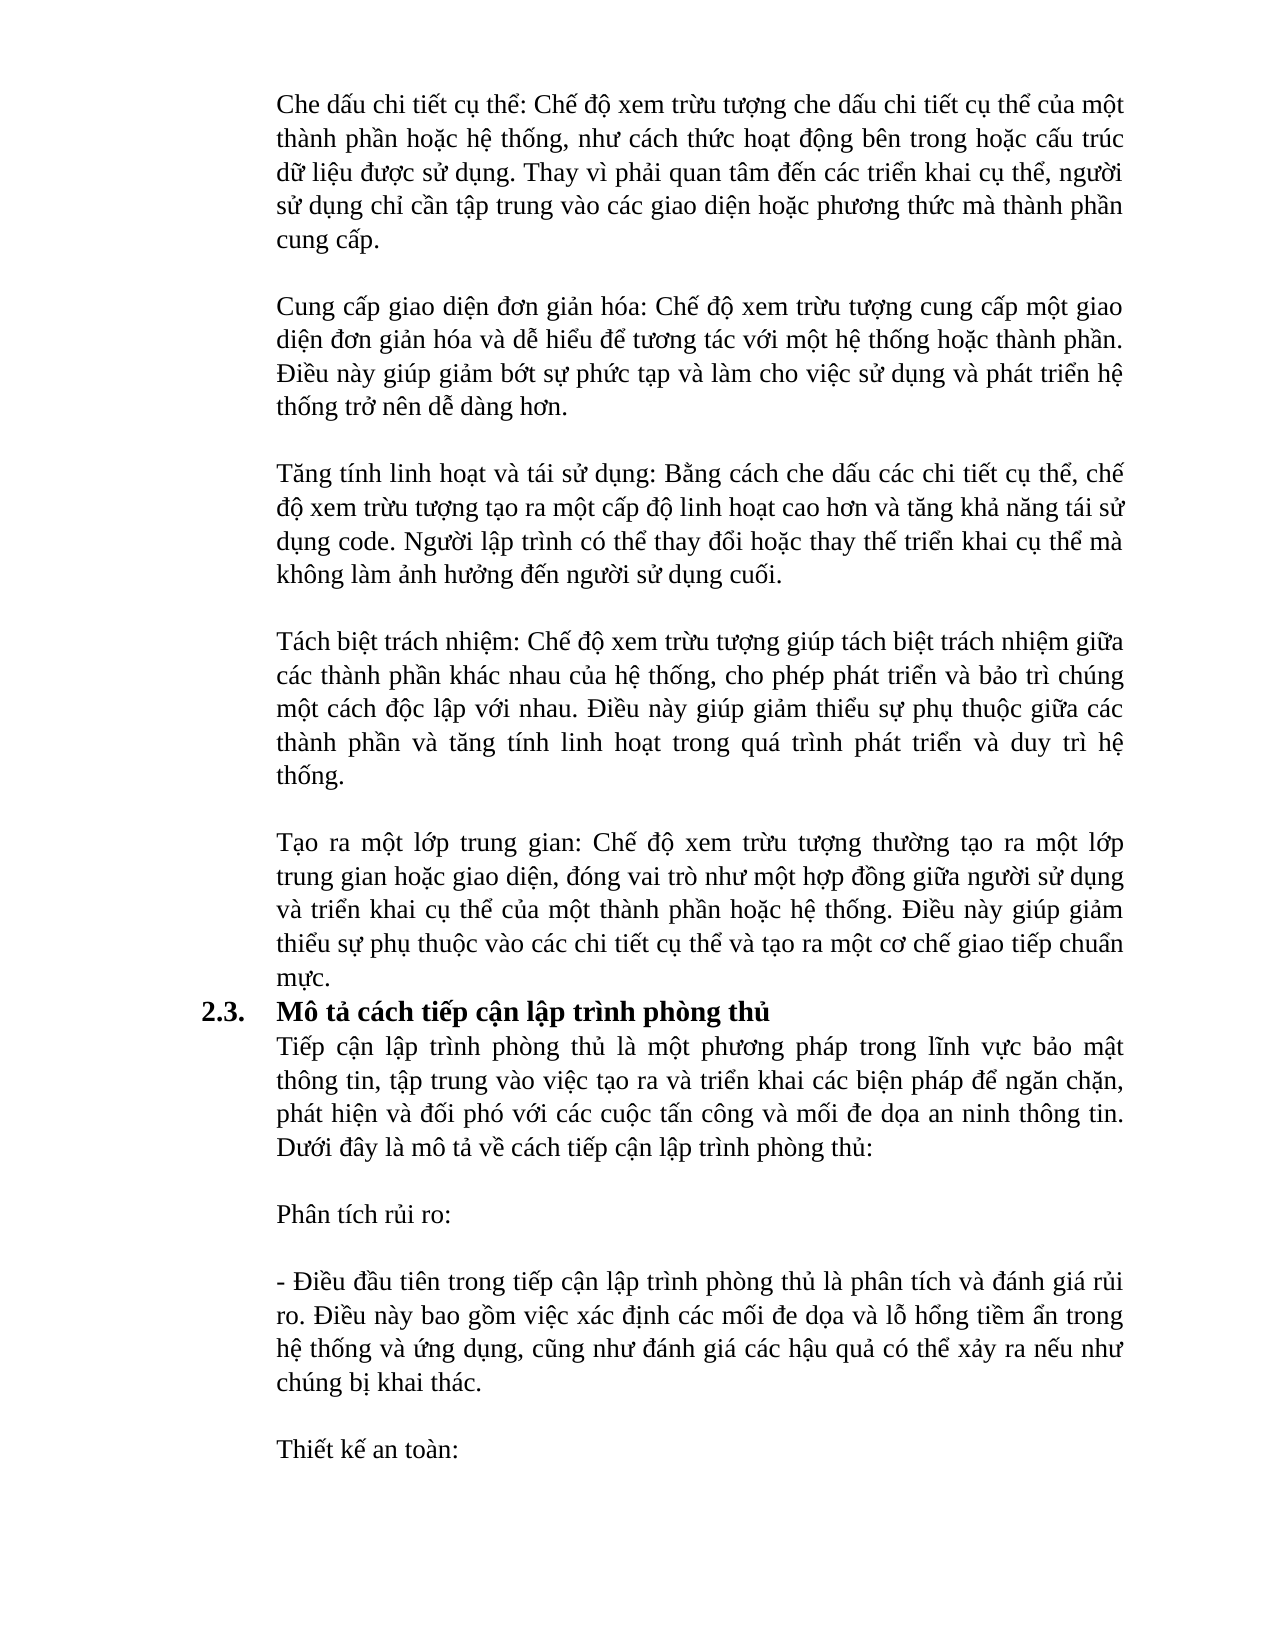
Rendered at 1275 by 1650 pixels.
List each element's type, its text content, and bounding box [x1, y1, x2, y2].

list Cung cấp giao diện đơn giản hóa: Chế độ xem trừu tượng cung cấp một giao diện đơn giản hóa và dễ hiểu để tương tác với một hệ thống hoặc thành phần. Điều này giúp giảm bớt sự phức tạp và làm cho việc sử dụng và phát triển hệ thống trở nên dễ dàng hơn. [276, 290, 1125, 422]
list Mô tả cách tiếp cận lập trình phòng thủ [201, 994, 1125, 1028]
list Phân tích rủi ro: [276, 1198, 1125, 1229]
list Thiết kế an toàn: [276, 1433, 1125, 1464]
list Che dấu chi tiết cụ thể: Chế độ xem trừu tượng che dấu chi tiết cụ thể của một thành phần hoặc hệ thống, như cách thức hoạt động bên trong hoặc cấu trúc dữ liệu được sử dụng. Thay vì phải quan tâm đến các triển khai cụ thể, người sử dụng chỉ cần tập trung vào các giao diện hoặc phương thức mà thành phần cung cấp. [276, 89, 1125, 254]
list Tạo ra một lớp trung gian: Chế độ xem trừu tượng thường tạo ra một lớp trung gian hoặc giao diện, đóng vai trò như một hợp đồng giữa người sử dụng và triển khai cụ thể của một thành phần hoặc hệ thống. Điều này giúp giảm thiểu sự phụ thuộc vào các chi tiết cụ thể và tạo ra một cơ chế giao tiếp chuẩn mực. [276, 827, 1125, 992]
list Tiếp cận lập trình phòng thủ là một phương pháp trong lĩnh vực bảo mật thông tin, tập trung vào việc tạo ra và triển khai các biện pháp để ngăn chặn, phát hiện và đối phó với các cuộc tấn công và mối đe dọa an ninh thông tin. Dưới đây là mô tả về cách tiếp cận lập trình phòng thủ: [276, 1030, 1125, 1162]
list Tách biệt trách nhiệm: Chế độ xem trừu tượng giúp tách biệt trách nhiệm giữa các thành phần khác nhau của hệ thống, cho phép phát triển và bảo trì chúng một cách độc lập với nhau. Điều này giúp giảm thiểu sự phụ thuộc giữa các thành phần và tăng tính linh hoạt trong quá trình phát triển và duy trì hệ thống. [276, 625, 1125, 791]
list - Điều đầu tiên trong tiếp cận lập trình phòng thủ là phân tích và đánh giá rủi ro. Điều này bao gồm việc xác định các mối đe dọa và lỗ hổng tiềm ẩn trong hệ thống và ứng dụng, cũng như đánh giá các hậu quả có thể xảy ra nếu như chúng bị khai thác. [276, 1265, 1125, 1397]
list Tăng tính linh hoạt và tái sử dụng: Bằng cách che dấu các chi tiết cụ thể, chế độ xem trừu tượng tạo ra một cấp độ linh hoạt cao hơn và tăng khả năng tái sử dụng code. Người lập trình có thể thay đổi hoặc thay thế triển khai cụ thể mà không làm ảnh hưởng đến người sử dụng cuối. [276, 458, 1125, 589]
